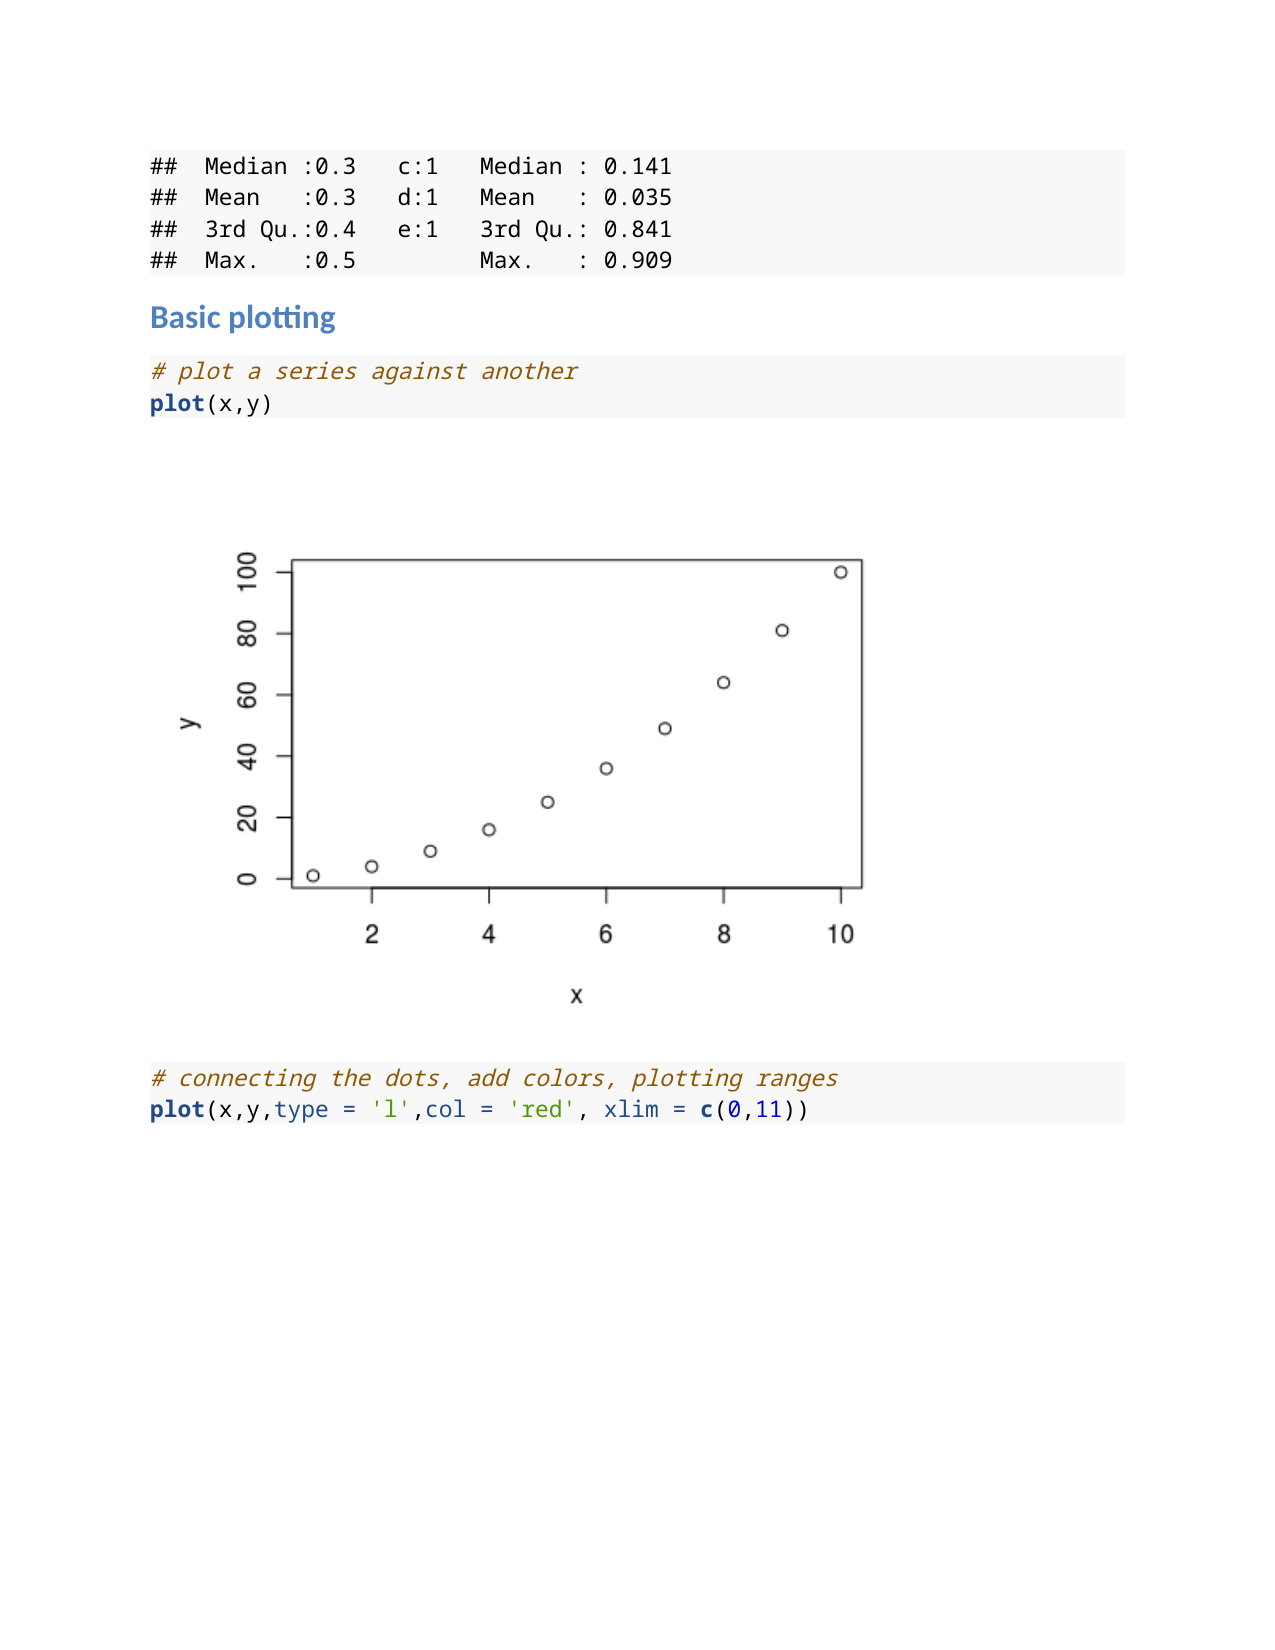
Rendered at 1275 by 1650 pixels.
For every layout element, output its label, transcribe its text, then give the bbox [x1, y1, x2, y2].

picture [168, 436, 925, 1043]
text # plot a series against another plot(x,y) [274, 355, 1125, 418]
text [150, 150, 1125, 275]
subtitle Basic plotting [150, 296, 1125, 337]
text # connecting the dots, add colors, plotting ranges plot(x,y,type = 'l',col = 'red', xlim = c(0,11)) [810, 1062, 1125, 1124]
